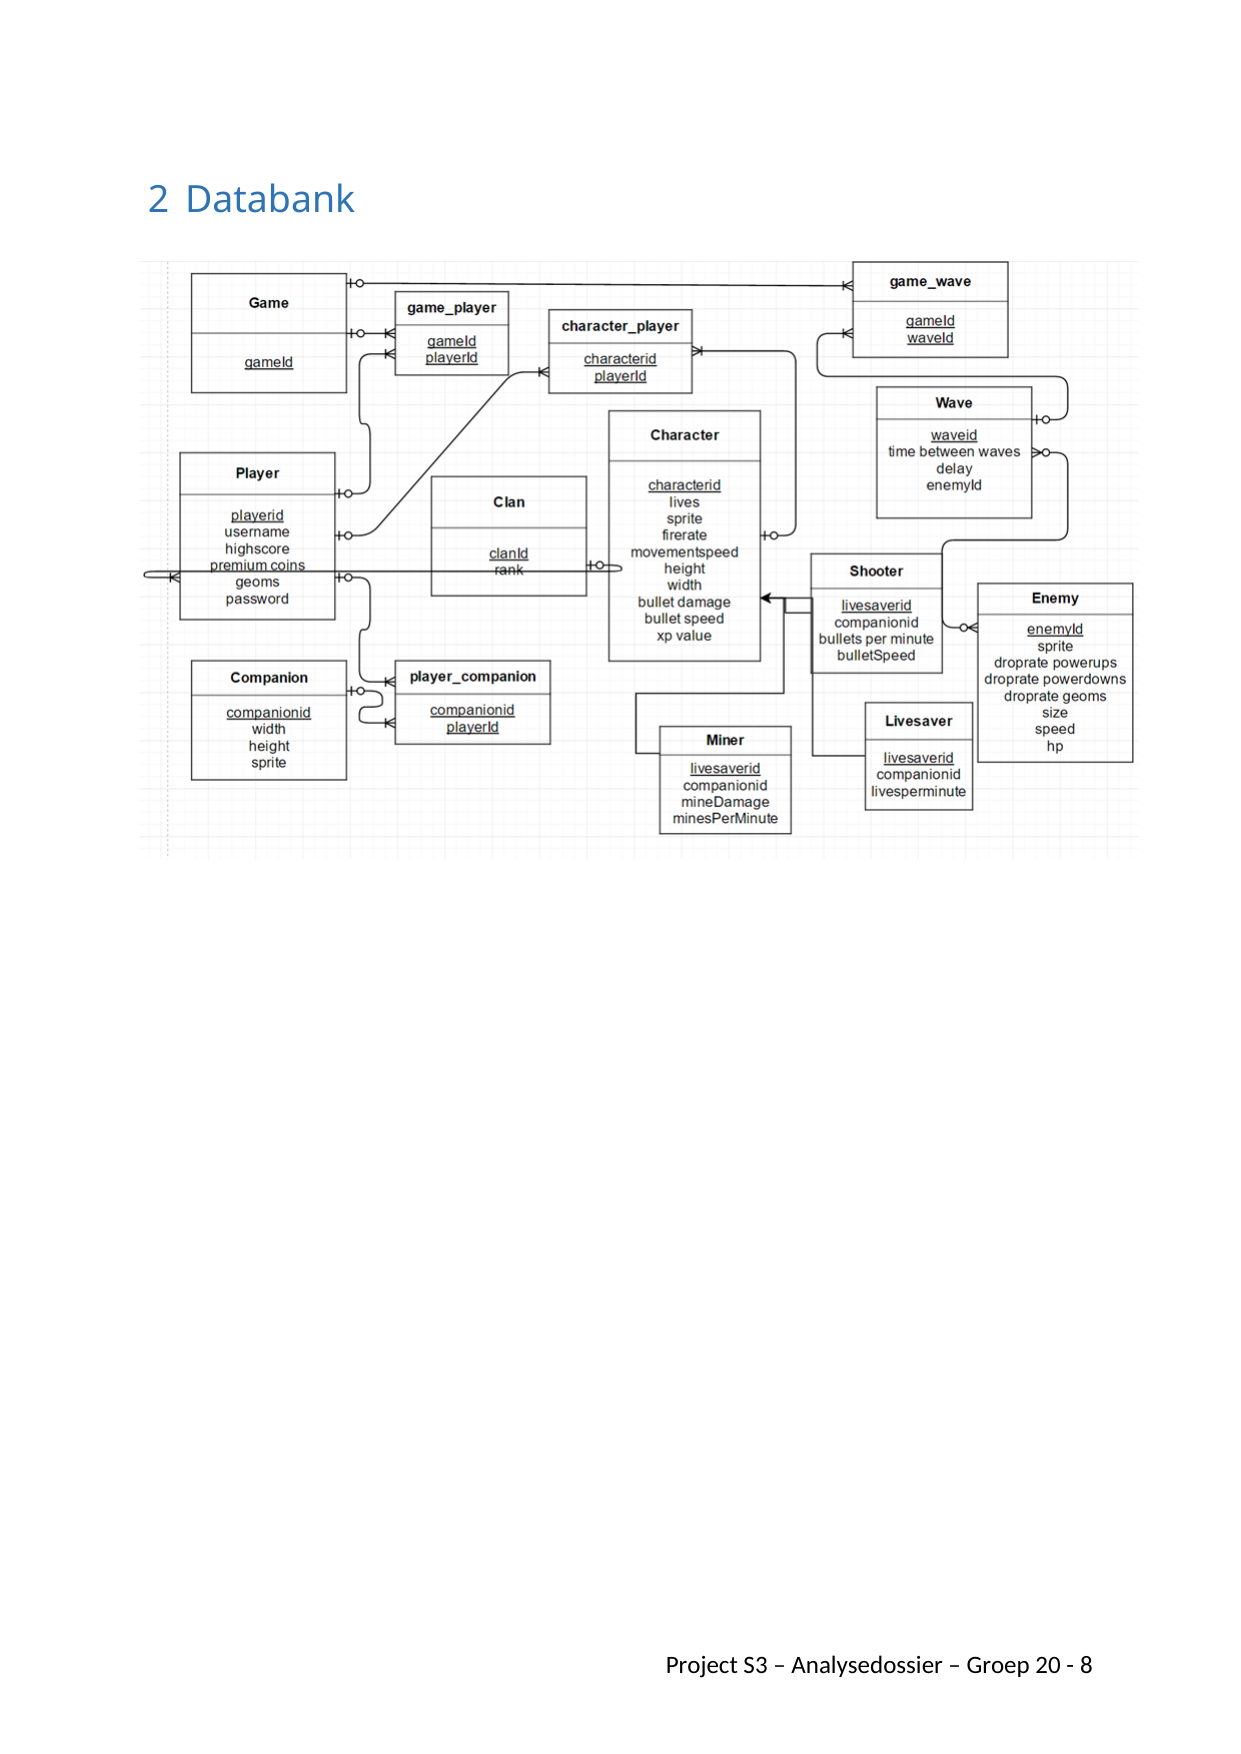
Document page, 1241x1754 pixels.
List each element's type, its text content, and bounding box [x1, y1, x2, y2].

picture [138, 261, 1138, 858]
subtitle Databank [148, 173, 1093, 224]
